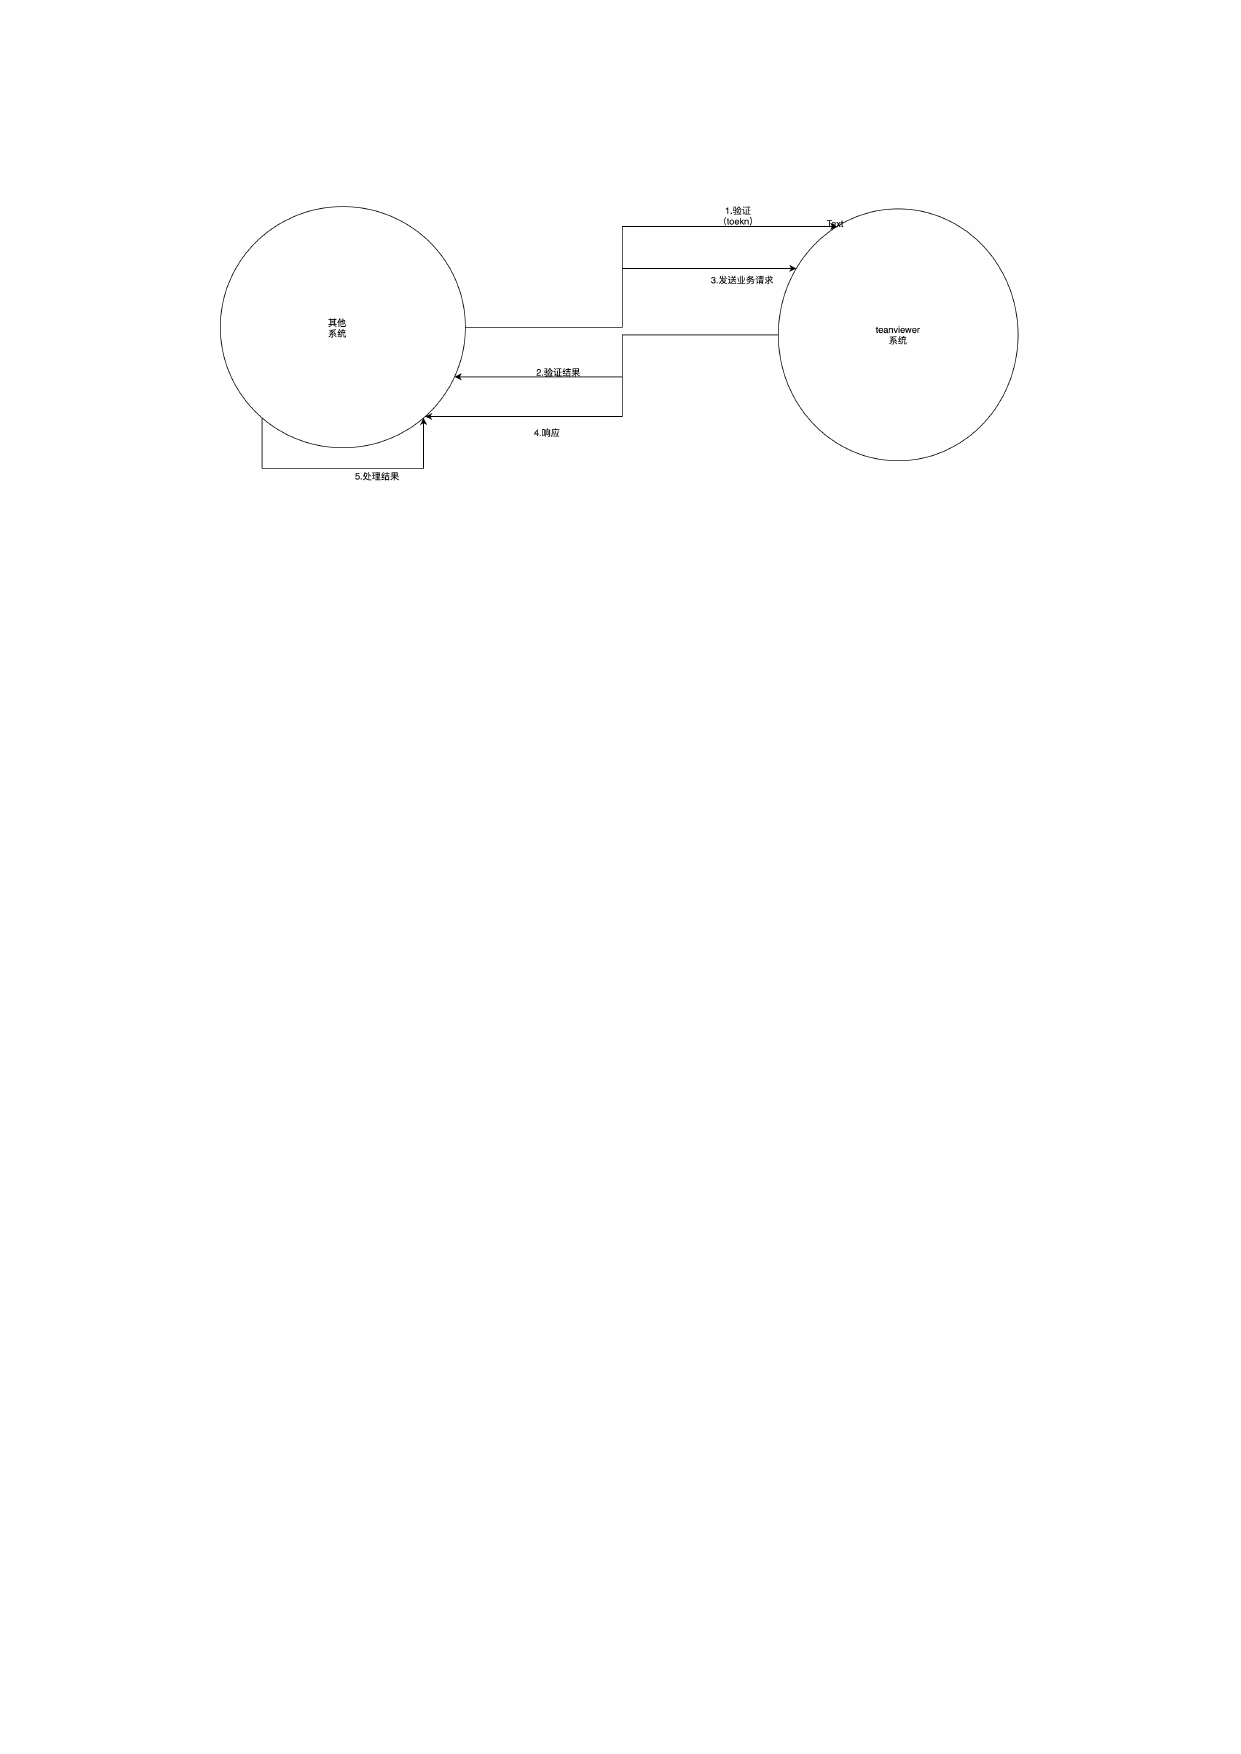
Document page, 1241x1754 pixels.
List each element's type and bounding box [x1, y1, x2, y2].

picture [187, 162, 1051, 506]
